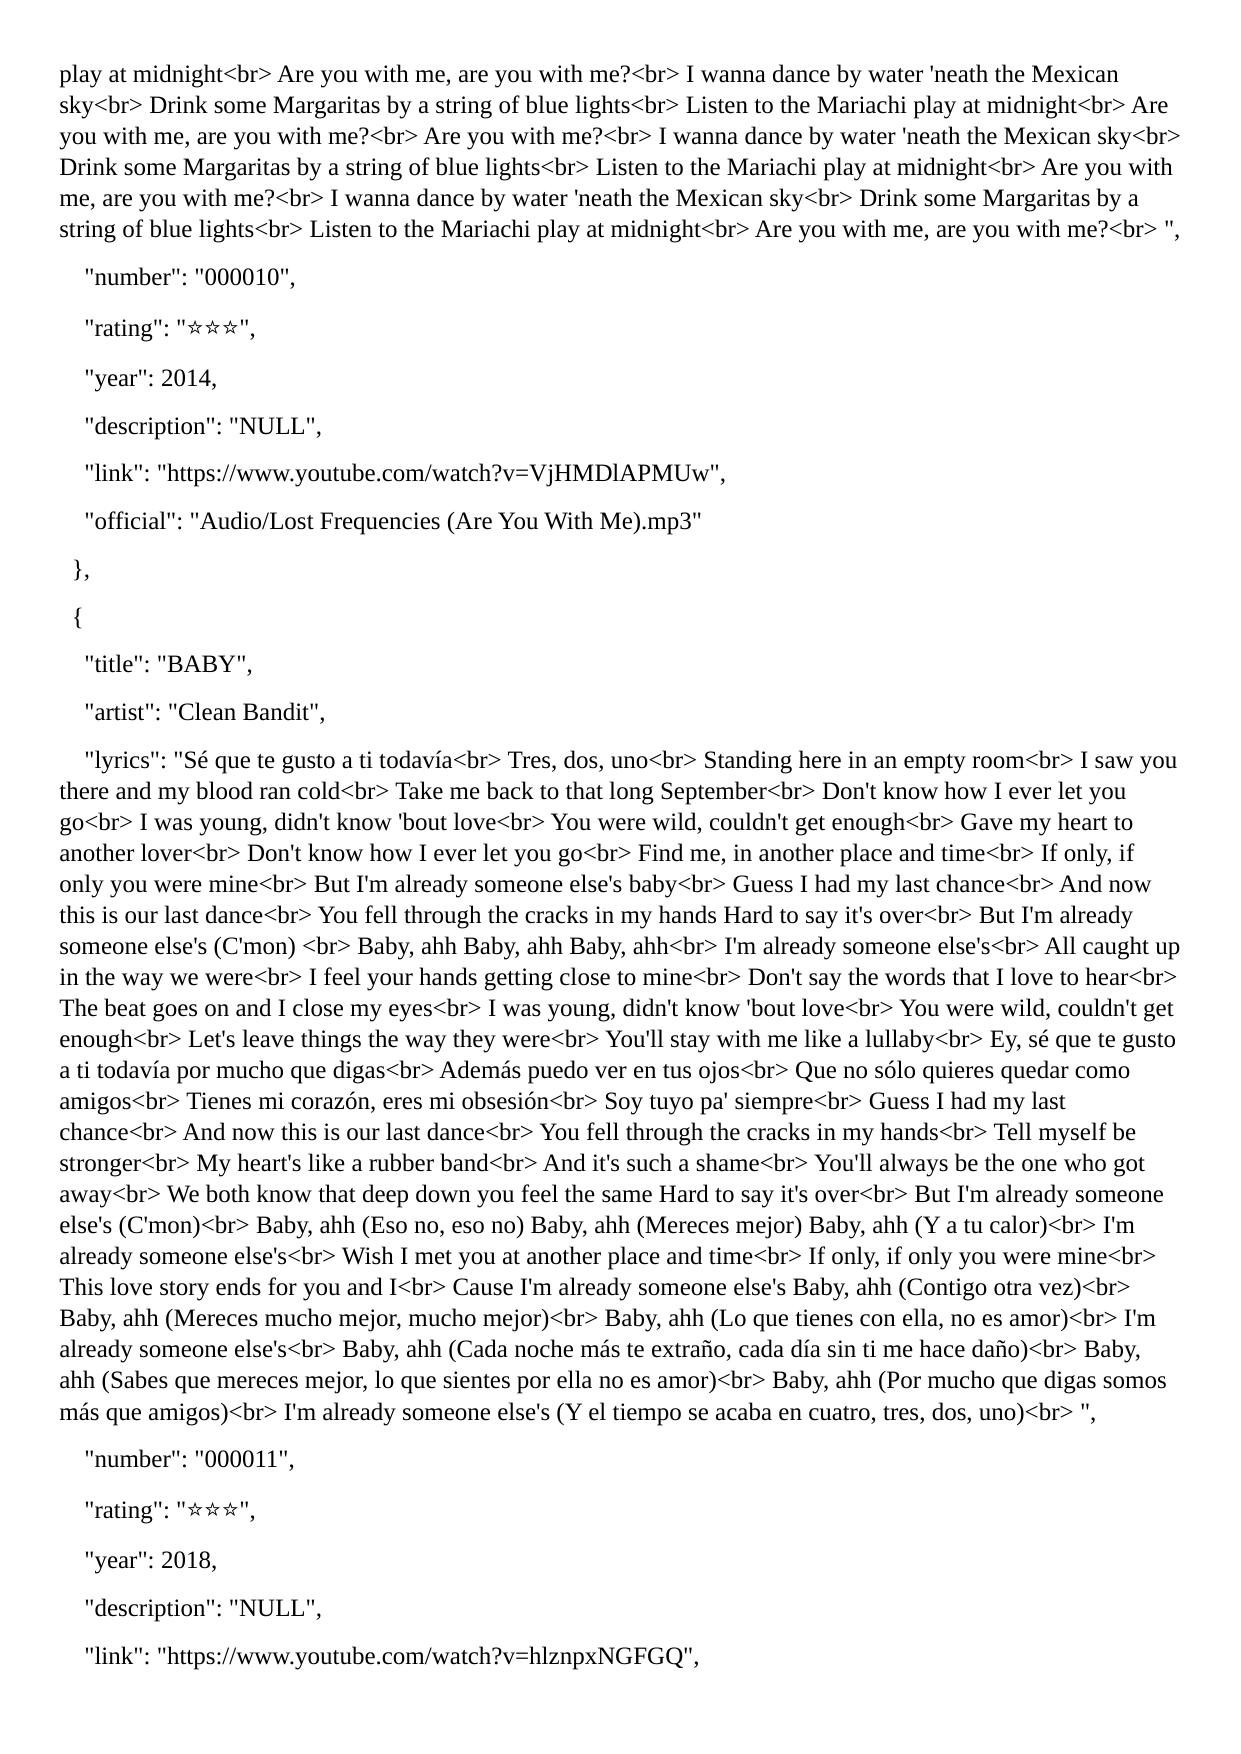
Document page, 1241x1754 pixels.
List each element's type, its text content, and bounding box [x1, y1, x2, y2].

text "number": "000011", [59, 1444, 1181, 1473]
text "year": 2018, [59, 1546, 1181, 1574]
text }, [59, 554, 1181, 583]
text "link": "https://www.youtube.com/watch?v=VjHMDlAPMUw", [59, 458, 1181, 487]
text "artist": "Clean Bandit", [59, 697, 1181, 726]
text "rating": "⭐⭐⭐", [59, 310, 1181, 344]
text "number": "000010", [59, 262, 1181, 291]
text "title": "BABY", [59, 649, 1181, 678]
text "lyrics": "Sé que te gusto a ti todavía<br> Tres, dos, uno<br> Standing here in an empty room<br> I saw you there and my blood ran cold<br> Take me back to that long September<br> Don't know how I ever let you go<br> I was young, didn't know 'bout love<br> You were wild, couldn't get enough<br> Gave my heart to another lover<br> Don't know how I ever let you go<br> Find me, in another place and time<br> If only, if only you were mine<br> But I'm already someone else's baby<br> Guess I had my last chance<br> And now this is our last dance<br> You fell through the cracks in my hands Hard to say it's over<br> But I'm already someone else's (C'mon) <br> Baby, ahh Baby, ahh Baby, ahh<br> I'm already someone else's<br> All caught up in the way we were<br> I feel your hands getting close to mine<br> Don't say the words that I love to hear<br> The beat goes on and I close my eyes<br> I was young, didn't know 'bout love<br> You were wild, couldn't get enough<br> Let's leave things the way they were<br> You'll stay with me like a lullaby<br> Ey, sé que te gusto a ti todavía por mucho que digas<br> Además puedo ver en tus ojos<br> Que no sólo quieres quedar como amigos<br> Tienes mi corazón, eres mi obsesión<br> Soy tuyo pa' siempre<br> Guess I had my last chance<br> And now this is our last dance<br> You fell through the cracks in my hands<br> Tell myself be stronger<br> My heart's like a rubber band<br> And it's such a shame<br> You'll always be the one who got away<br> We both know that deep down you feel the same Hard to say it's over<br> But I'm already someone else's (C'mon)<br> Baby, ahh (Eso no, eso no) Baby, ahh (Mereces mejor) Baby, ahh (Y a tu calor)<br> I'm already someone else's<br> Wish I met you at another place and time<br> If only, if only you were mine<br> This love story ends for you and I<br> Cause I'm already someone else's Baby, ahh (Contigo otra vez)<br> Baby, ahh (Mereces mucho mejor, mucho mejor)<br> Baby, ahh (Lo que tienes con ella, no es amor)<br> I'm already someone else's<br> Baby, ahh (Cada noche más te extraño, cada día sin ti me hace daño)<br> Baby, ahh (Sabes que mereces mejor, lo que sientes por ella no es amor)<br> Baby, ahh (Por mucho que digas somos más que amigos)<br> I'm already someone else's (Y el tiempo se acaba en cuatro, tres, dos, uno)<br> ", [59, 745, 1181, 1425]
text "year": 2014, [59, 363, 1181, 392]
text { [59, 602, 1181, 630]
text "description": "NULL", [59, 411, 1181, 439]
text "official": "Audio/Lost Frequencies (Are You With Me).mp3" [59, 506, 1181, 535]
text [59, 59, 1181, 243]
text "rating": "⭐⭐⭐", [59, 1492, 1181, 1526]
text "link": "https://www.youtube.com/watch?v=hlznpxNGFGQ", [59, 1641, 1181, 1670]
text "description": "NULL", [59, 1593, 1181, 1622]
